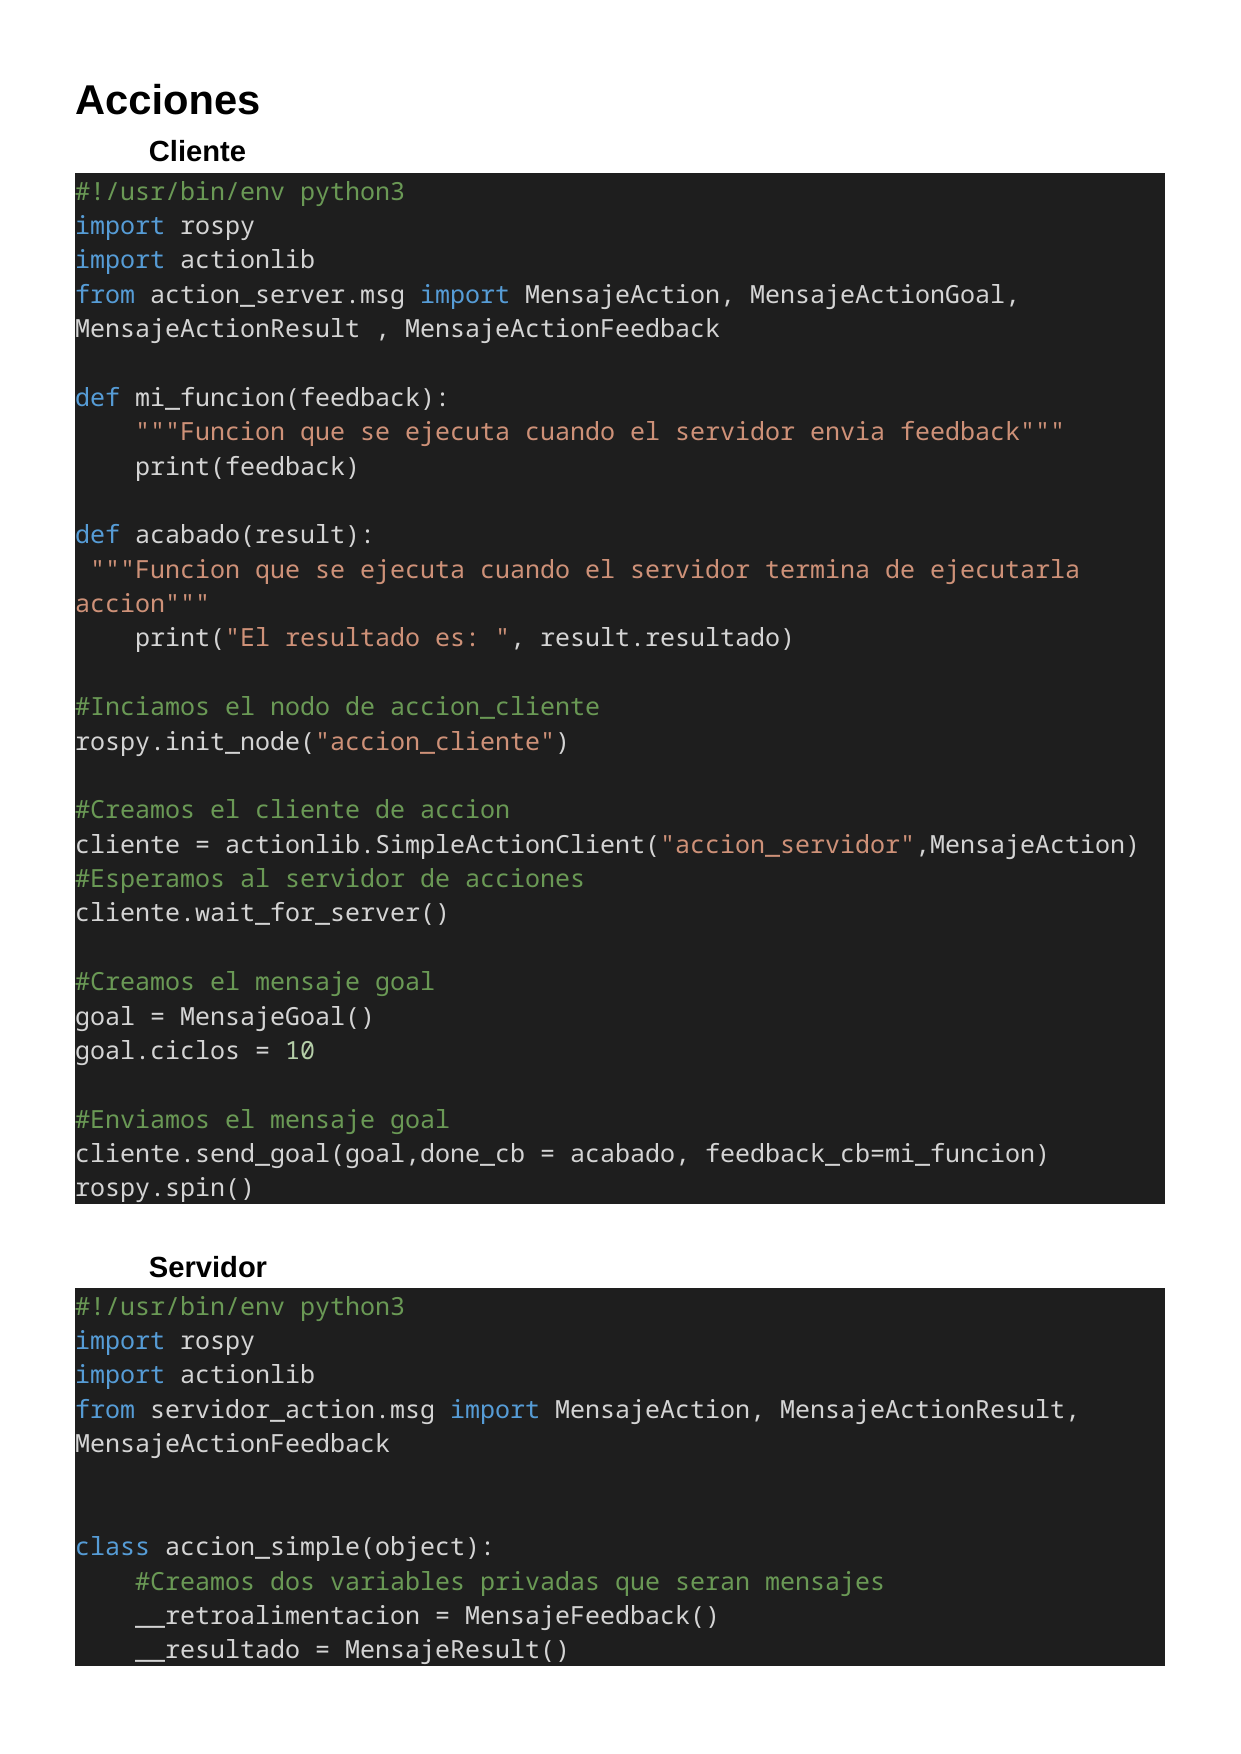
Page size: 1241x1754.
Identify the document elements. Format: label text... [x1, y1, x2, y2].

subtitle Acciones [75, 75, 1165, 123]
subtitle Servidor [149, 1249, 1165, 1283]
text cliente = actionlib.SimpleActionClient("accion_servidor",MensajeAction) [75, 826, 1165, 860]
text import rospy [75, 1322, 1165, 1357]
text def acabado(result): [75, 517, 1165, 551]
text print("El resultado es: ", result.resultado) [75, 620, 1165, 654]
text rospy.spin() [75, 1170, 1165, 1204]
text print(feedback) [75, 448, 1165, 482]
text class accion_simple(object): [75, 1529, 1165, 1563]
text __resultado = MensajeResult() [75, 1632, 1165, 1666]
text #Creamos el cliente de accion [75, 792, 1165, 826]
text cliente.send_goal(goal,done_cb = acabado, feedback_cb=mi_funcion) [75, 1135, 1165, 1170]
text #!/usr/bin/env python3 [75, 1288, 1165, 1322]
text cliente.wait_for_server() [75, 895, 1165, 929]
text import actionlib [75, 242, 1165, 276]
text #Esperamos al servidor de acciones [75, 860, 1165, 895]
text rospy.init_node("accion_cliente") [75, 723, 1165, 757]
text goal = MensajeGoal() [75, 998, 1165, 1032]
text import actionlib [75, 1357, 1165, 1391]
text #!/usr/bin/env python3 [75, 173, 1165, 207]
text goal.ciclos = 10 [75, 1032, 1165, 1067]
subtitle Cliente [149, 134, 1165, 168]
text import rospy [75, 207, 1165, 242]
text from action_server.msg import MensajeAction, MensajeActionGoal, MensajeActionResult , MensajeActionFeedback [75, 276, 1165, 345]
text #Creamos dos variables privadas que seran mensajes [75, 1563, 1165, 1597]
text #Inciamos el nodo de accion_cliente [75, 688, 1165, 723]
text def mi_funcion(feedback): [75, 379, 1165, 413]
text """Funcion que se ejecuta cuando el servidor envia feedback""" [75, 413, 1165, 448]
text from servidor_action.msg import MensajeAction, MensajeActionResult, MensajeActionFeedback [75, 1391, 1165, 1460]
text """Funcion que se ejecuta cuando el servidor termina de ejecutarla accion""" [75, 551, 1165, 620]
text #Creamos el mensaje goal [75, 963, 1165, 998]
text #Enviamos el mensaje goal [75, 1101, 1165, 1135]
text __retroalimentacion = MensajeFeedback() [75, 1597, 1165, 1632]
